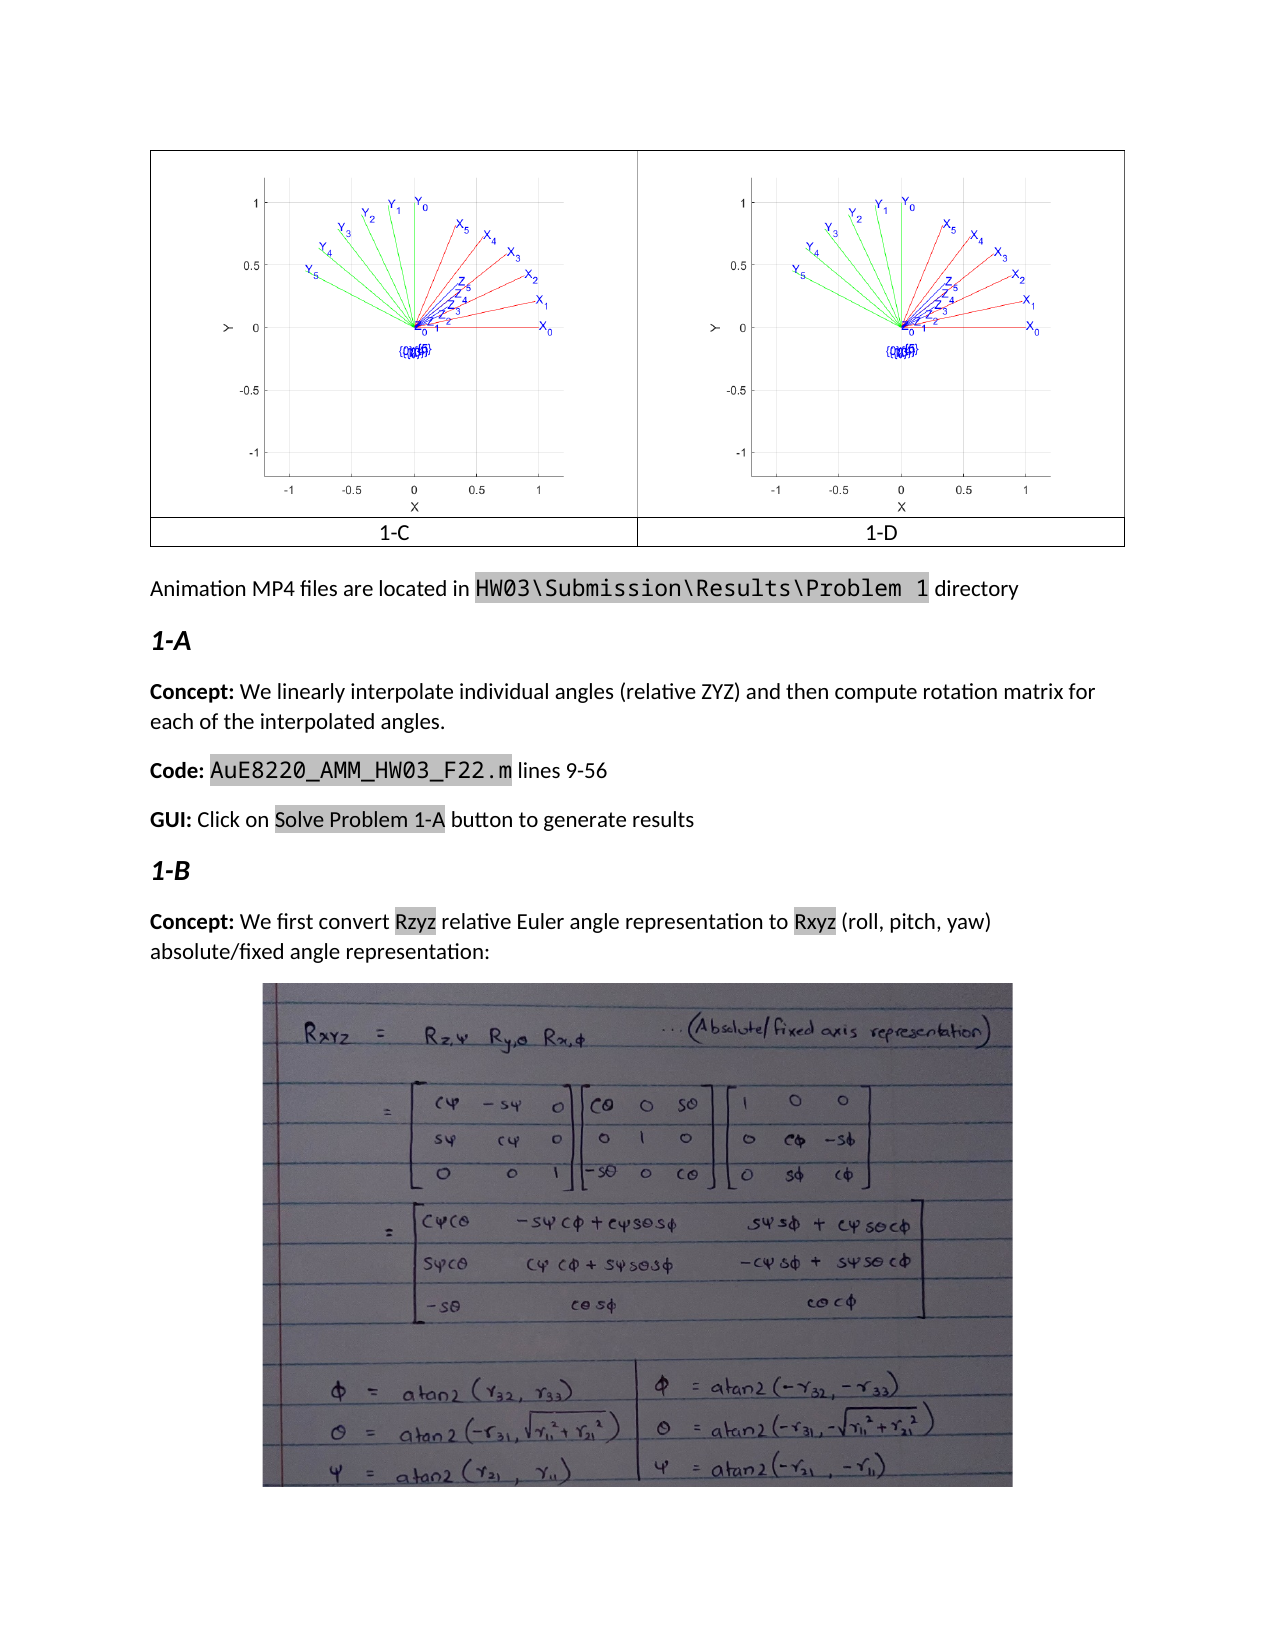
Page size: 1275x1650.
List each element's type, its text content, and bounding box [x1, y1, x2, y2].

text Concept: We linearly interpolate individual angles (relative ZYZ) and then compute rotation matrix for each of the interpolated angles. [150, 677, 1125, 736]
table_cell 1-D [638, 518, 1124, 546]
text Concept: We first convert Rzyz relative Euler angle representation to Rxyz (roll, pitch, yaw) absolute/fixed angle representation: [150, 907, 1125, 965]
text Code: AuE8220_AMM_HW03_F22.m lines 9-56 [512, 754, 1125, 786]
picture [648, 151, 1125, 517]
table_cell [638, 151, 648, 517]
picture [262, 983, 1013, 1487]
picture [161, 151, 638, 517]
text Animation MP4 files are located in HW03\Submission\Results\Problem 1 directory [929, 572, 1125, 603]
text GUI: Click on Solve Problem 1-A button to generate results [445, 805, 1125, 833]
text 1-B [150, 852, 1125, 887]
table_cell 1-C [151, 518, 637, 546]
text Animation MP4 files are located in HW03\Submission\Results\Problem 1 directory [150, 572, 475, 603]
table_cell [151, 151, 161, 517]
text GUI: Click on Solve Problem 1-A button to generate results [150, 805, 275, 833]
text 1-A [150, 622, 1125, 658]
